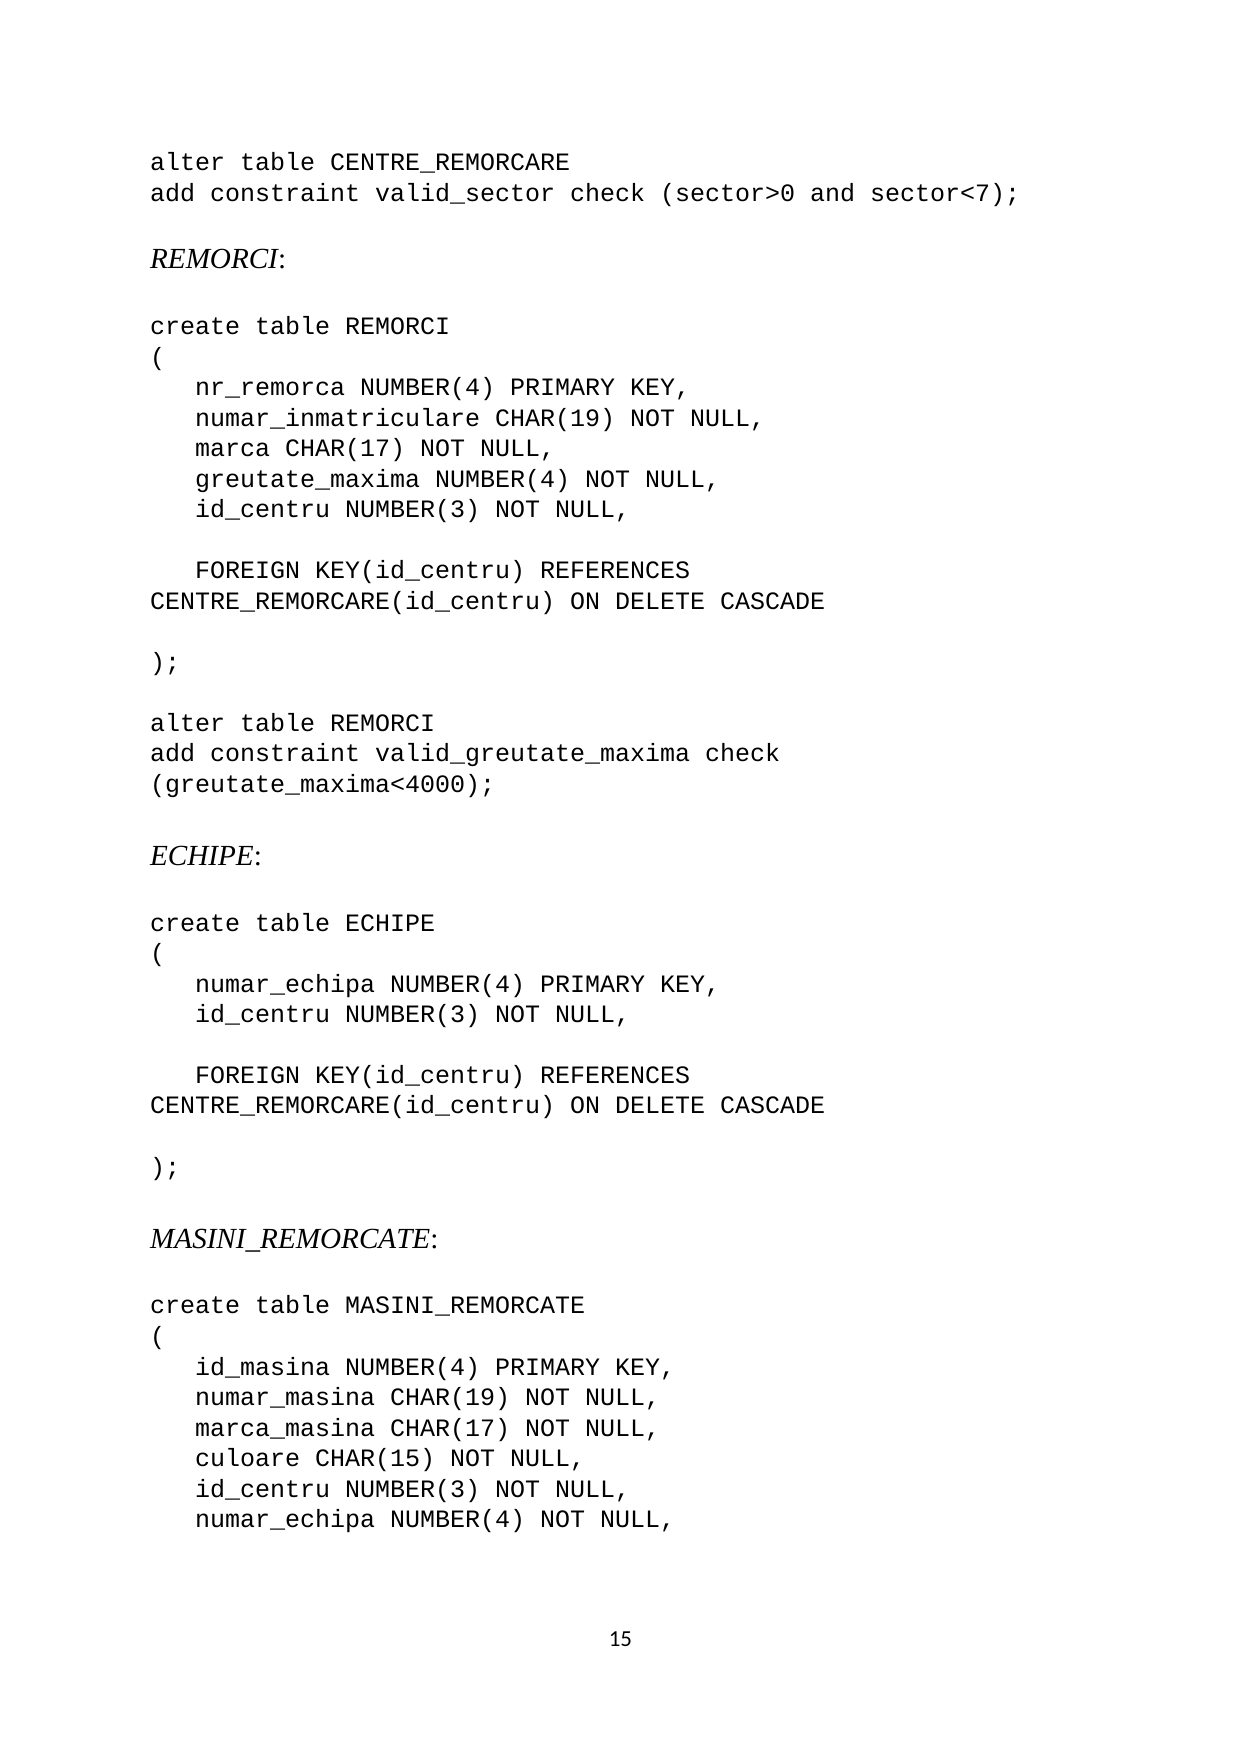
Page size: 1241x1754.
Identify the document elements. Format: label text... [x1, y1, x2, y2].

text ( [150, 1324, 1090, 1352]
text alter table REMORCI [150, 710, 1090, 739]
text ECHIPE: [150, 838, 1090, 872]
text id_centru NUMBER(3) NOT NULL, [150, 1002, 1090, 1030]
text ( [150, 344, 1090, 373]
text numar_inmatriculare CHAR(19) NOT NULL, [150, 405, 1090, 434]
text FOREIGN KEY(id_centru) REFERENCES CENTRE_REMORCARE(id_centru) ON DELETE CASCADE [150, 558, 1090, 617]
text FOREIGN KEY(id_centru) REFERENCES CENTRE_REMORCARE(id_centru) ON DELETE CASCADE [150, 1063, 1090, 1121]
text nr_remorca NUMBER(4) PRIMARY KEY, [150, 375, 1090, 403]
text create table ECHIPE [150, 910, 1090, 939]
text create table REMORCI [150, 314, 1090, 342]
text numar_echipa NUMBER(4) NOT NULL, [150, 1507, 1090, 1535]
text id_centru NUMBER(3) NOT NULL, [150, 497, 1090, 525]
text MASINI_REMORCATE: [150, 1221, 1090, 1254]
text create table MASINI_REMORCATE [150, 1293, 1090, 1321]
text ); [150, 649, 1090, 678]
text greutate_maxima NUMBER(4) NOT NULL, [150, 466, 1090, 495]
text add constraint valid_sector check (sector>0 and sector<7); [150, 181, 1090, 209]
text id_centru NUMBER(3) NOT NULL, [150, 1476, 1090, 1504]
text ); [150, 1154, 1090, 1182]
text alter table CENTRE_REMORCARE [150, 150, 1090, 178]
text numar_masina CHAR(19) NOT NULL, [150, 1385, 1090, 1413]
text ( [150, 941, 1090, 969]
text REMORCI: [150, 242, 1090, 275]
text marca CHAR(17) NOT NULL, [150, 436, 1090, 464]
text id_masina NUMBER(4) PRIMARY KEY, [150, 1354, 1090, 1382]
text marca_masina CHAR(17) NOT NULL, [150, 1415, 1090, 1443]
text culoare CHAR(15) NOT NULL, [150, 1446, 1090, 1474]
text numar_echipa NUMBER(4) PRIMARY KEY, [150, 971, 1090, 1000]
text add constraint valid_greutate_maxima check (greutate_maxima<4000); [150, 741, 1090, 800]
